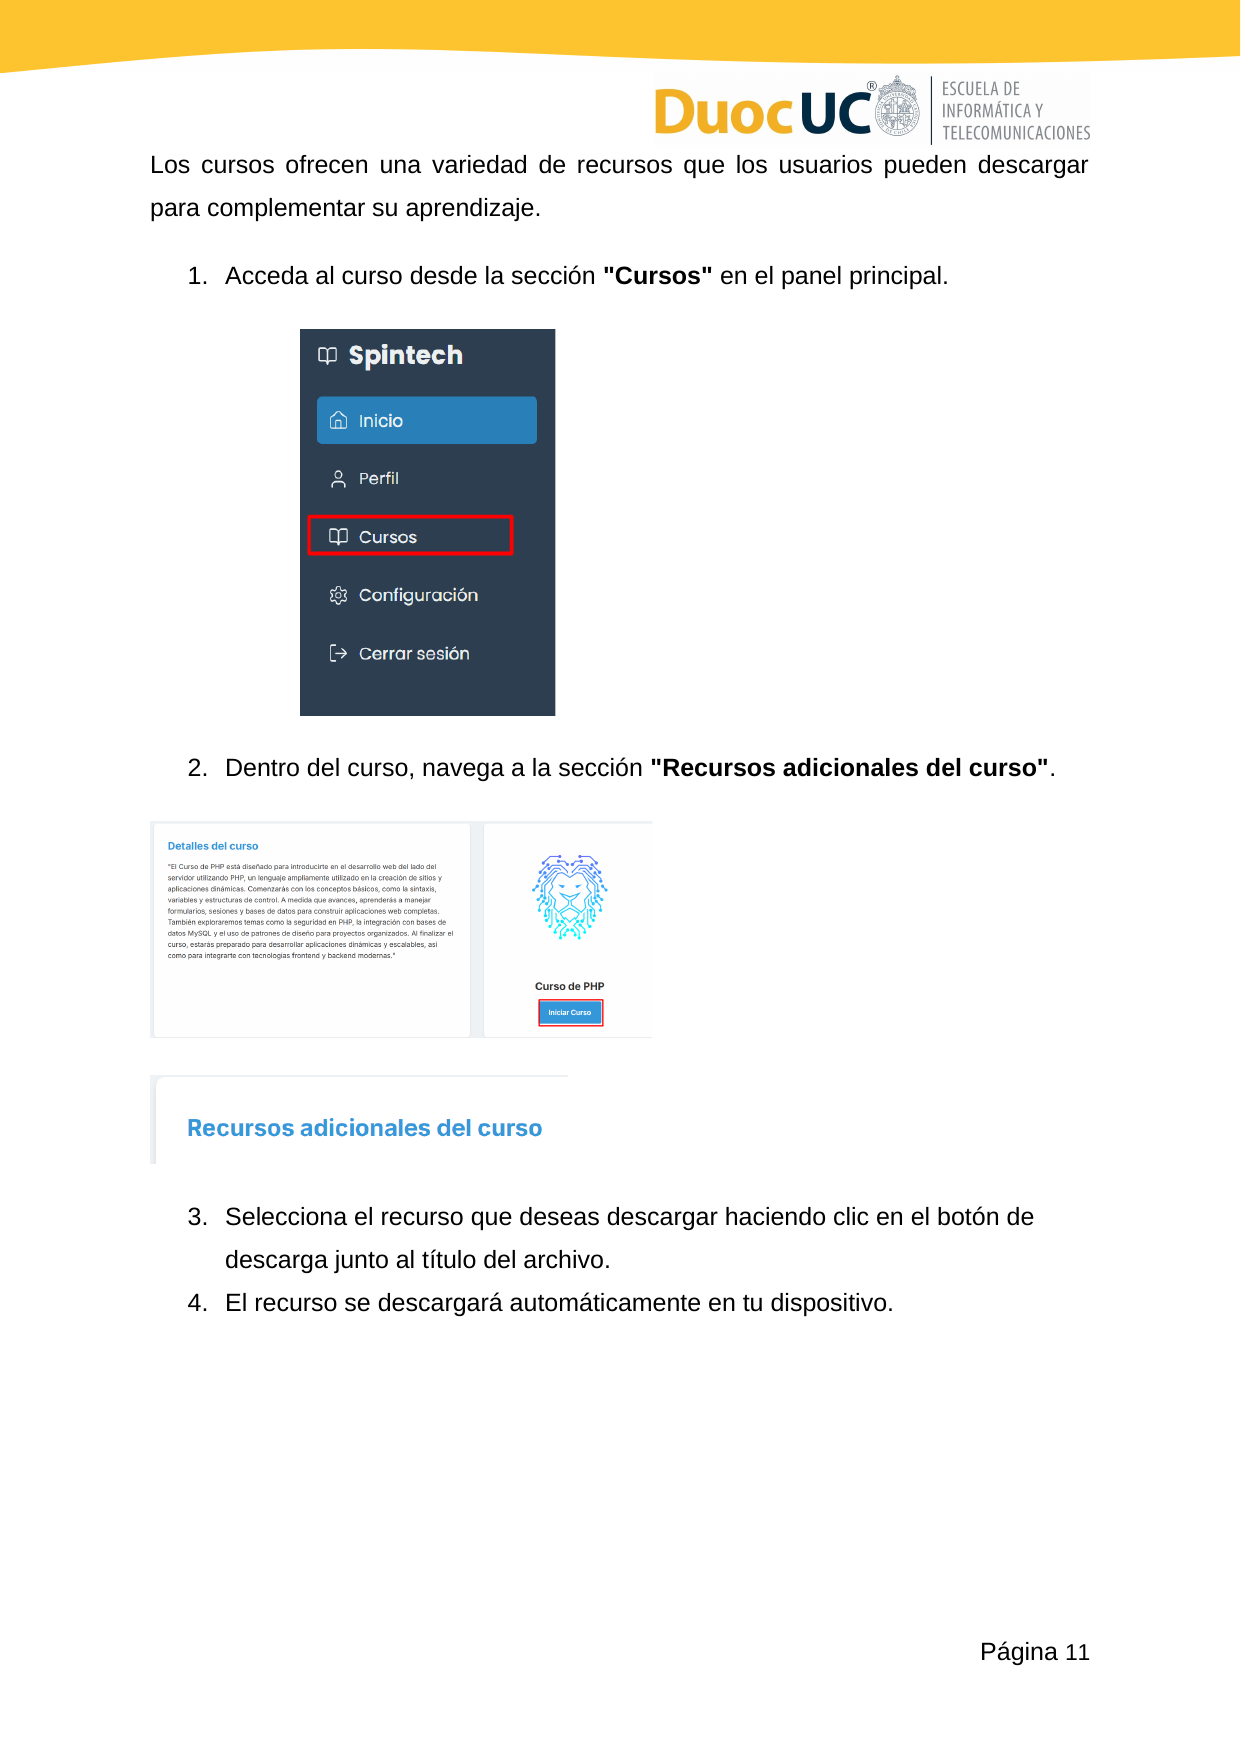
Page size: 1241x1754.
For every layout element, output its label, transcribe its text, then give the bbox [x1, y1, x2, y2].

picture [300, 329, 556, 716]
picture [150, 821, 653, 1038]
text Los cursos ofrecen una variedad de recursos que los usuarios pueden descargar para complementar su aprendizaje. [150, 150, 1090, 222]
picture [0, 0, 1241, 147]
list Selecciona el recurso que deseas descargar haciendo clic en el botón de descarga junto al título del archivo. [187, 1202, 1090, 1274]
list Dentro del curso, navega a la sección "Recursos adicionales del curso". [187, 753, 1090, 782]
list Acceda al curso desde la sección "Cursos" en el panel principal. [187, 261, 1090, 290]
list El recurso se descargará automáticamente en tu dispositivo. [187, 1288, 1090, 1317]
picture [150, 1075, 568, 1164]
